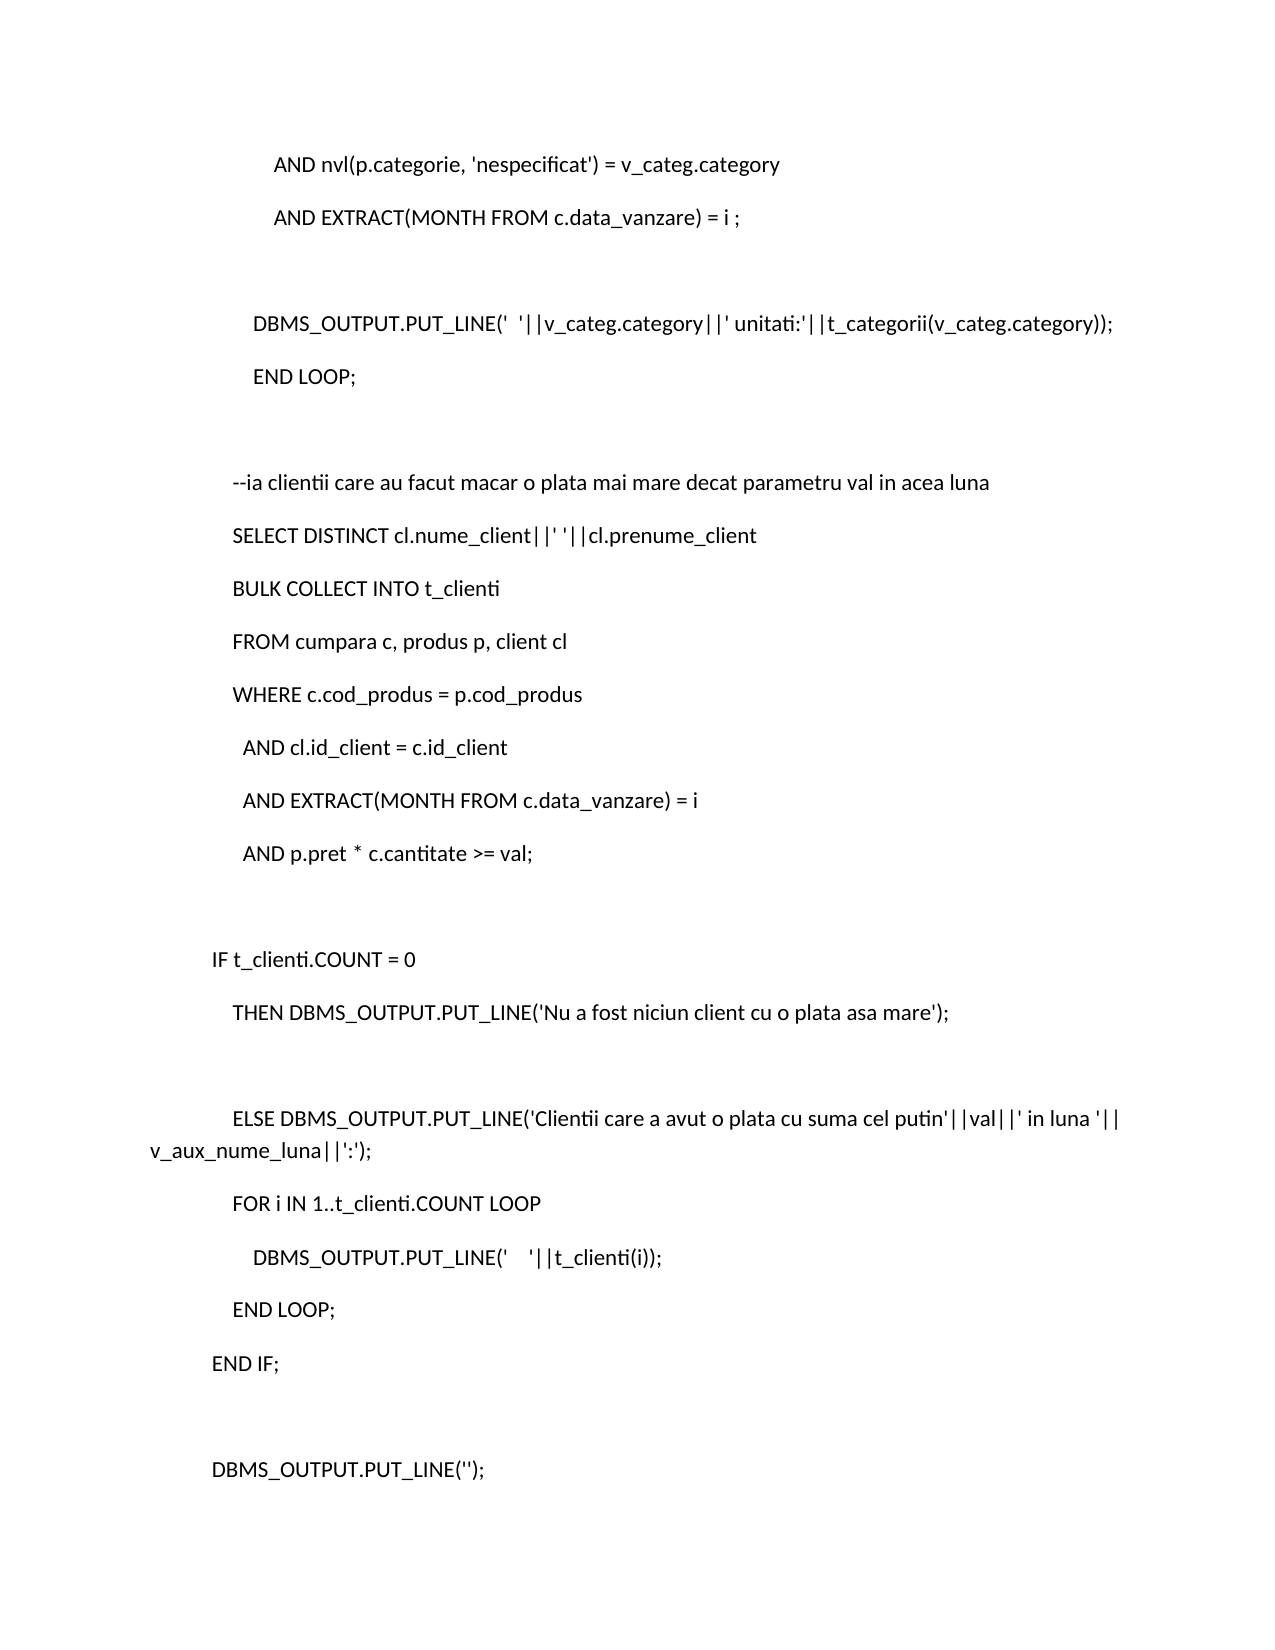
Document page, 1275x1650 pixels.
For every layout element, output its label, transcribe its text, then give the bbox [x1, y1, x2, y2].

text SELECT DISTINCT cl.nume_client||' '||cl.prenume_client [150, 521, 1125, 549]
text THEN DBMS_OUTPUT.PUT_LINE('Nu a fost niciun client cu o plata asa mare'); [150, 998, 1125, 1026]
text ELSE DBMS_OUTPUT.PUT_LINE('Clientii care a avut o plata cu suma cel putin'||val||' in luna '||v_aux_nume_luna||':'); [150, 1104, 1125, 1164]
text AND EXTRACT(MONTH FROM c.data_vanzare) = i ; [150, 203, 1125, 231]
text WHERE c.cod_produs = p.cod_produs [150, 680, 1125, 708]
text DBMS_OUTPUT.PUT_LINE(' '||t_clienti(i)); [150, 1243, 1125, 1271]
text END LOOP; [150, 1296, 1125, 1324]
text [150, 1455, 1125, 1483]
text FROM cumpara c, produs p, client cl [150, 627, 1125, 655]
text DBMS_OUTPUT.PUT_LINE(' '||v_categ.category||' unitati:'||t_categorii(v_categ.category)); [150, 309, 1125, 337]
text FOR i IN 1..t_clienti.COUNT LOOP [150, 1189, 1125, 1218]
text END LOOP; [150, 362, 1125, 390]
text --ia clientii care au facut macar o plata mai mare decat parametru val in acea luna [150, 468, 1125, 496]
text IF t_clienti.COUNT = 0 [150, 945, 1125, 973]
text AND nvl(p.categorie, 'nespecificat') = v_categ.category [150, 150, 1125, 178]
text AND cl.id_client = c.id_client [150, 733, 1125, 761]
text END IF; [150, 1349, 1125, 1377]
text BULK COLLECT INTO t_clienti [150, 574, 1125, 602]
text AND p.pret * c.cantitate >= val; [150, 839, 1125, 867]
text AND EXTRACT(MONTH FROM c.data_vanzare) = i [150, 786, 1125, 814]
